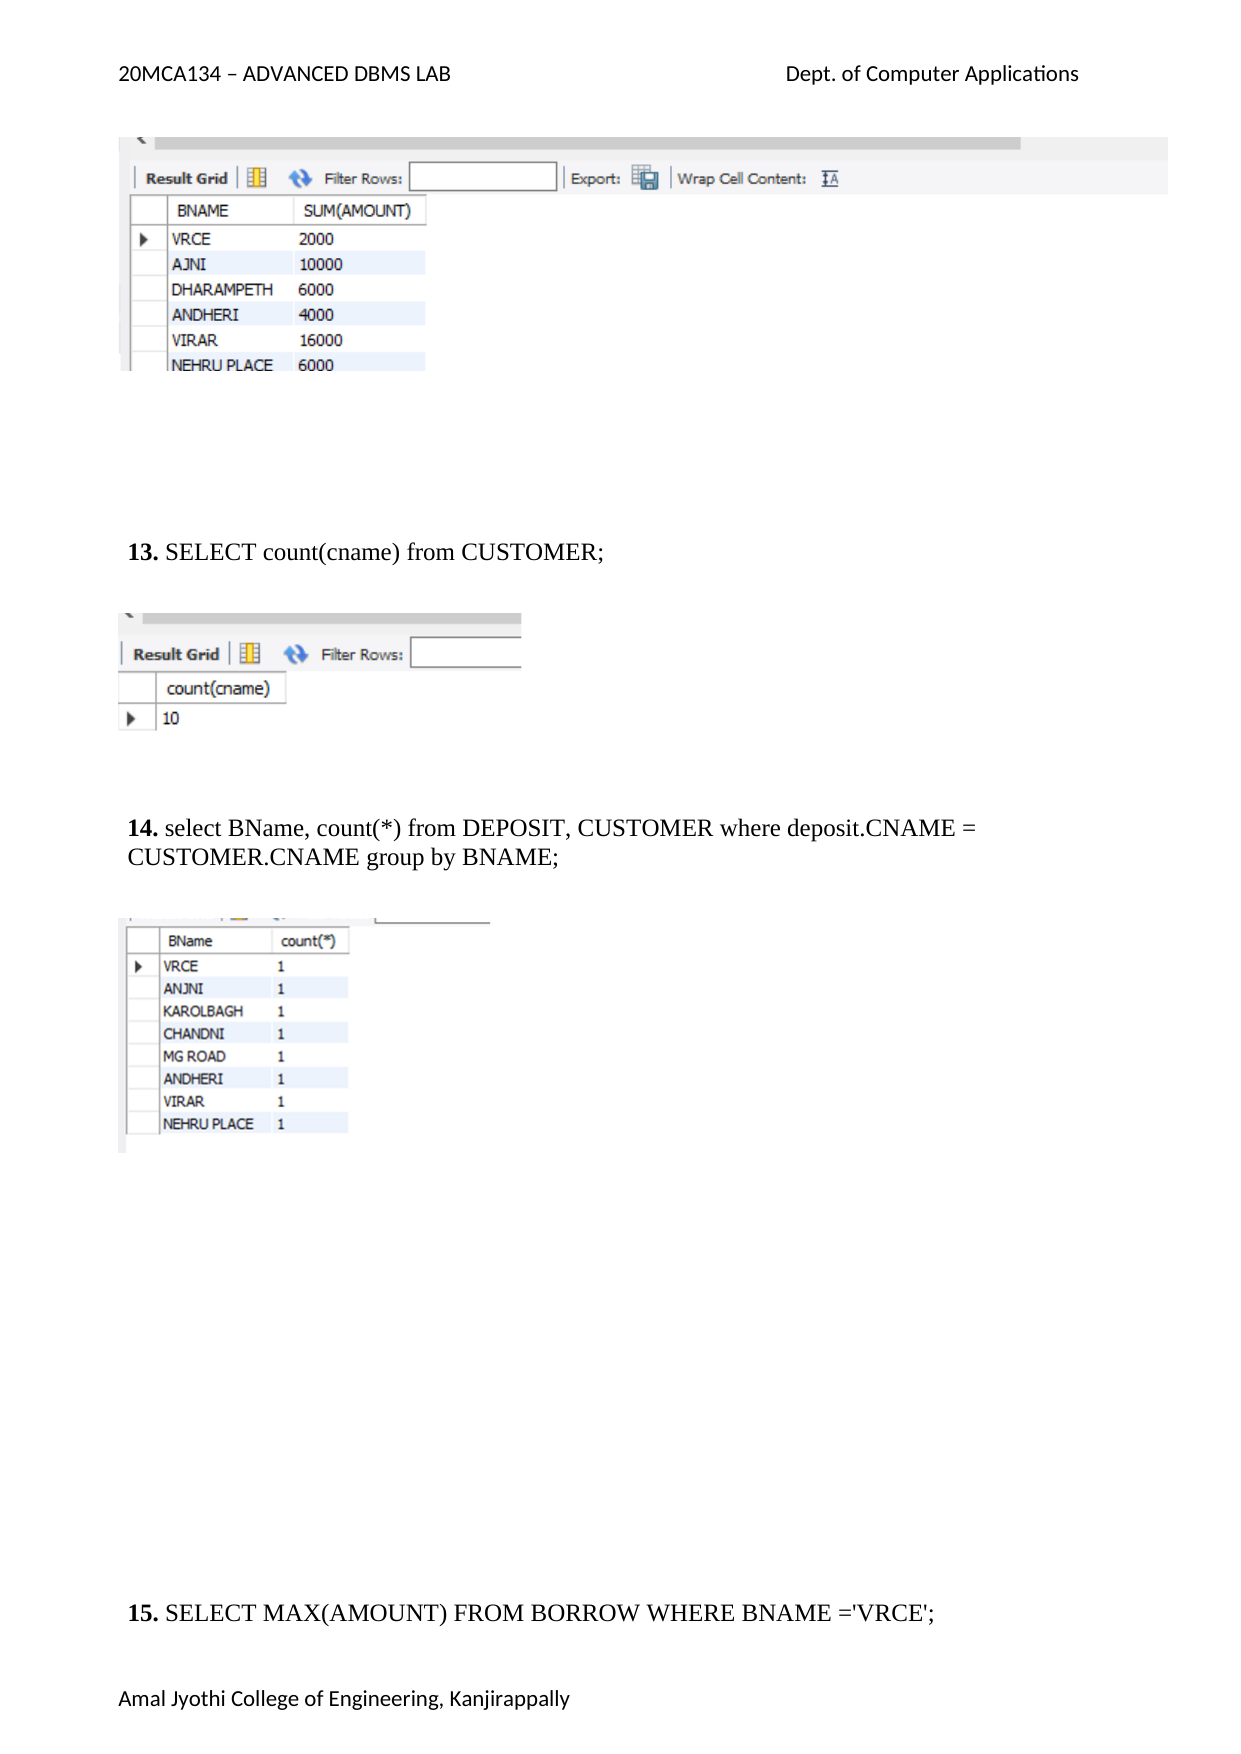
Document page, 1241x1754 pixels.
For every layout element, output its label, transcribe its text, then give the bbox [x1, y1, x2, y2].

picture [118, 137, 1168, 371]
picture [118, 918, 491, 1153]
text 13. SELECT count(cname) from CUSTOMER; [127, 537, 1167, 566]
picture [118, 613, 522, 745]
text 15. SELECT MAX(AMOUNT) FROM BORROW WHERE BNAME ='VRCE'; [127, 1598, 1167, 1627]
text 14. select BName, count(*) from DEPOSIT, CUSTOMER where deposit.CNAME = CUSTOMER.CNAME group by BNAME; [127, 813, 1098, 871]
